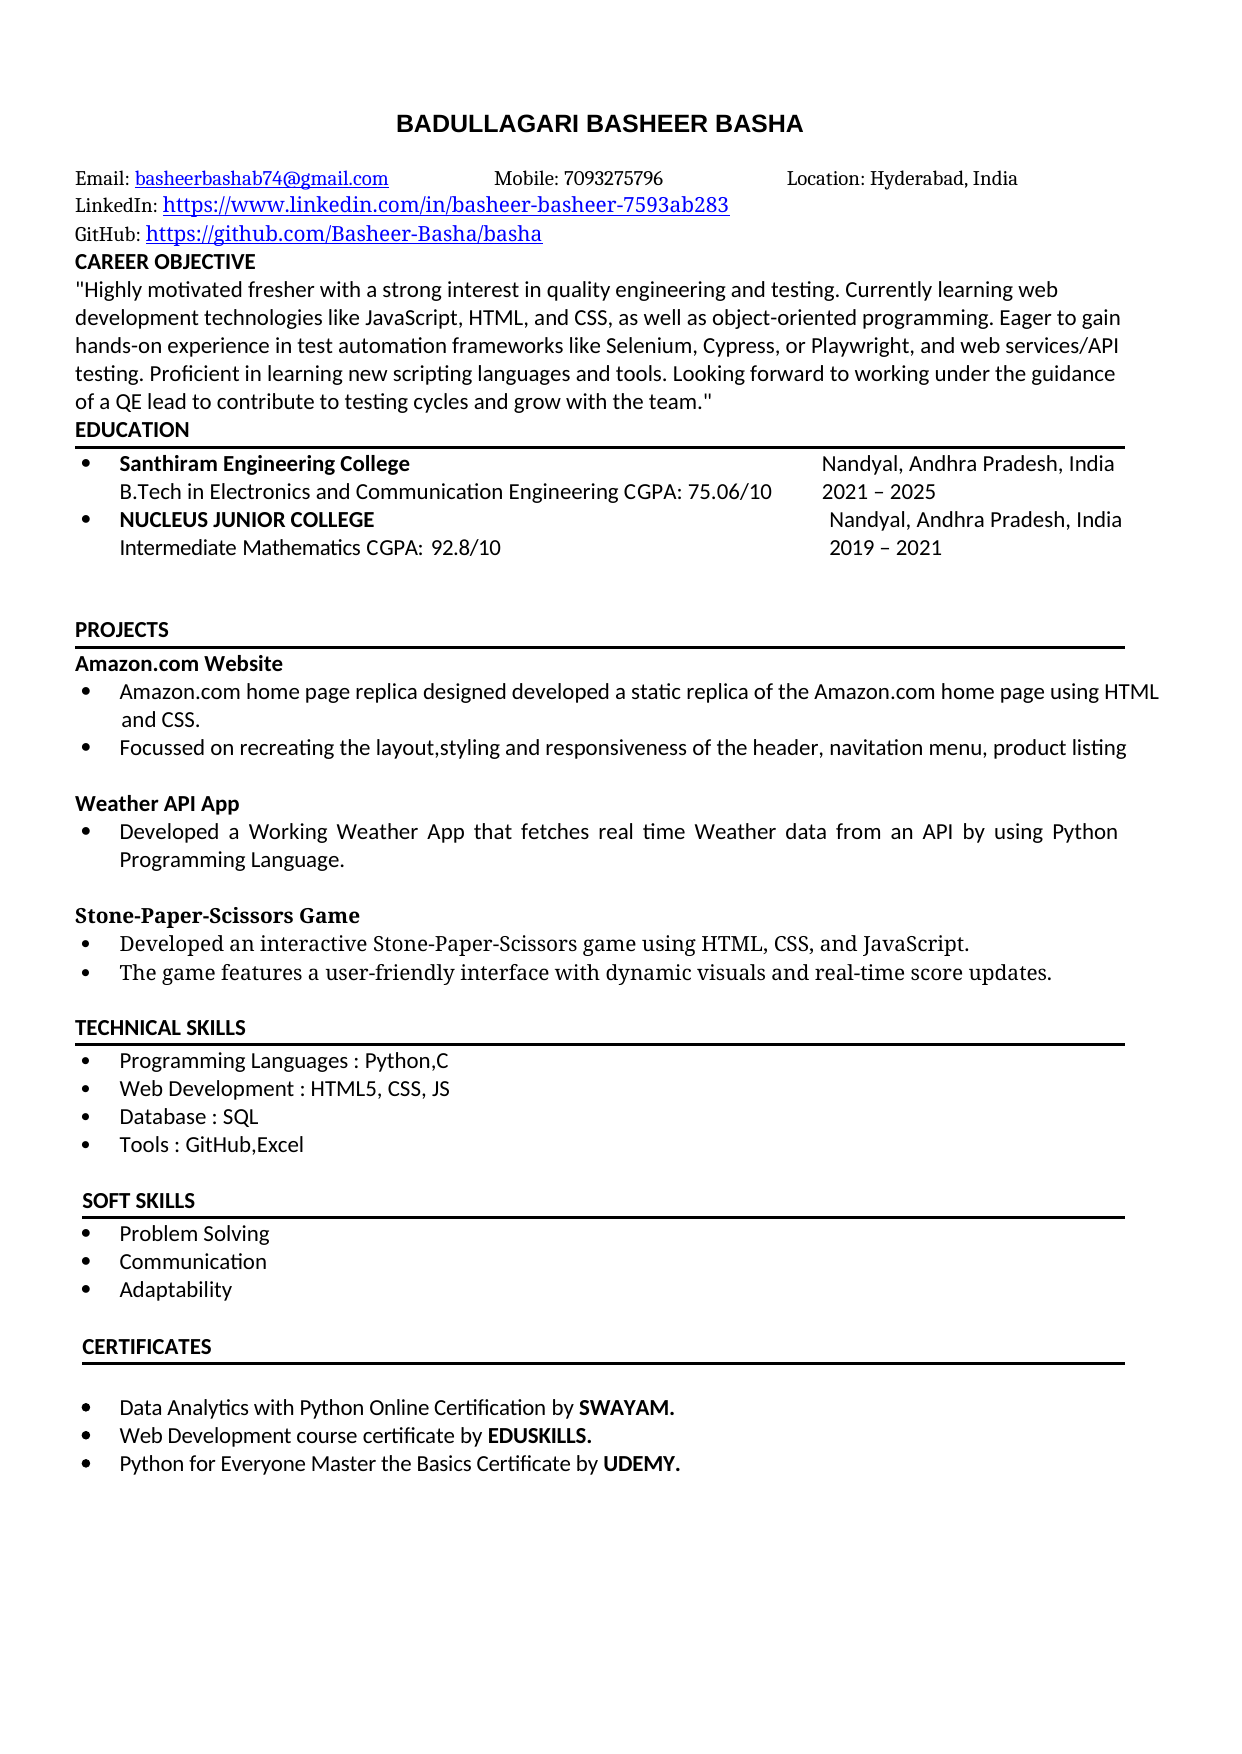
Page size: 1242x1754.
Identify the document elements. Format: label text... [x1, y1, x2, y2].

title TECHNICAL SKILLS [75, 1013, 1125, 1043]
title "Highly motivated fresher with a strong interest in quality engineering and testing. Currently learning web development technologies like JavaScript, HTML, and CSS, as well as object-oriented programming. Eager to gain hands-on experience in test automation frameworks like Selenium, Cypress, or Playwright, and web services/API testing. Proficient in learning new scripting languages and tools. Looking forward to working under the guidance of a QE lead to contribute to testing cycles and grow with the team." [75, 275, 1125, 416]
title Tools : GitHub,Excel [82, 1130, 1125, 1158]
title CAREER OBJECTIVE [75, 247, 1125, 275]
list Santhiram Engineering College Nandyal, Andhra Pradesh, India B.Tech in Electronics and Communication Engineering CGPA: 75.06/10 2021 – 2025 [82, 449, 1117, 505]
title Programming Languages : Python,C [82, 1046, 1125, 1074]
title Database : SQL [82, 1102, 1125, 1130]
text CERTIFICATES [82, 1332, 1125, 1362]
title PROJECTS [75, 616, 1125, 646]
subtitle Amazon.com home page replica designed developed a static replica of the Amazon.com home page using HTML [82, 677, 1167, 705]
list The game features a user-friendly interface with dynamic visuals and real-time score updates. [82, 958, 1121, 986]
title GitHub: https://github.com/Basheer-Basha/basha [75, 219, 1125, 247]
list Communication [82, 1247, 1125, 1275]
subtitle Weather API App [75, 789, 1167, 817]
list Developed an interactive Stone-Paper-Scissors game using HTML, CSS, and JavaScript. [82, 929, 1121, 958]
subtitle Focussed on recreating the layout,styling and responsiveness of the header, navitation menu, product listing [82, 733, 1167, 761]
list NUCLEUS JUNIOR COLLEGE Nandyal, Andhra Pradesh, India Intermediate Mathematics CGPA: 92.8/10 2019 – 2021 [82, 505, 1123, 561]
list Adaptability [82, 1275, 1125, 1303]
subtitle Stone-Paper-Scissors Game [75, 901, 1167, 929]
list Data Analytics with Python Online Certification by SWAYAM. [82, 1393, 1167, 1421]
list Python for Everyone Master the Basics Certificate by UDEMY. [82, 1449, 1167, 1477]
subtitle Amazon.com Website [75, 649, 1167, 677]
title BADULLAGARI BASHEER BASHA [75, 109, 1125, 138]
title Email: basheerbashab74@gmail.com Mobile: 7093275796 Location: Hyderabad, India [75, 167, 1125, 191]
title EDUCATION [75, 416, 1125, 446]
title LinkedIn: https://www.linkedin.com/in/basheer-basheer-7593ab283 [75, 191, 1125, 219]
list Problem Solving [82, 1219, 1125, 1247]
subtitle and CSS. [75, 705, 1167, 733]
list Developed a Working Weather App that fetches real time Weather data from an API by using Python Programming Language. [82, 817, 1121, 873]
text SOFT SKILLS [82, 1186, 1125, 1216]
title Web Development : HTML5, CSS, JS [82, 1074, 1125, 1102]
list Web Development course certificate by EDUSKILLS. [82, 1421, 1167, 1449]
